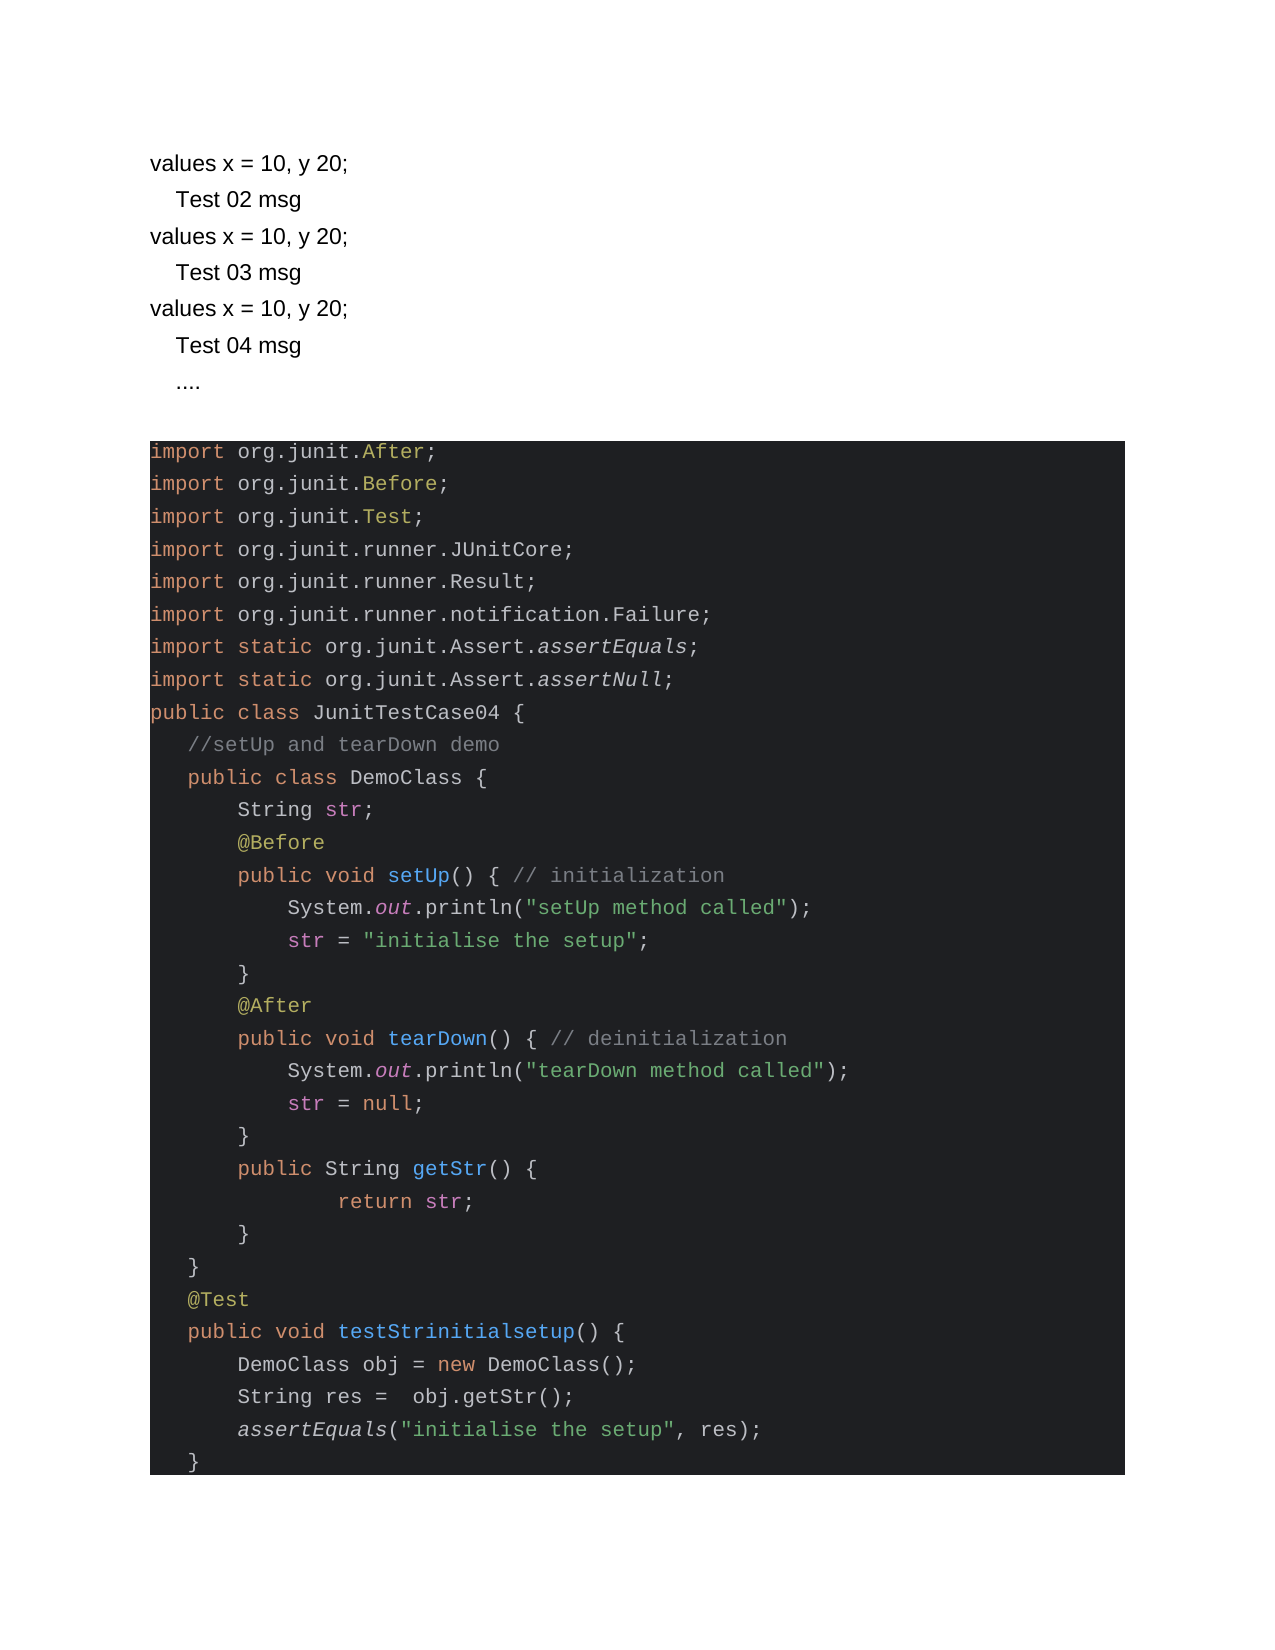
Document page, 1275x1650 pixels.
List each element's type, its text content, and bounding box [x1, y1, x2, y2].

text System.out.println("setUp method called"); [150, 897, 1125, 921]
text assertEquals("initialise the setup", res); [150, 1419, 1125, 1443]
text String str; [150, 799, 1125, 823]
text Test 02 msg [150, 186, 1125, 213]
text Test 03 msg [150, 259, 1125, 285]
text import org.junit.runner.JUnitCore; [150, 539, 1125, 562]
text str = "initialise the setup"; [150, 930, 1125, 953]
text @Test [150, 1288, 1125, 1312]
text values x = 10, y 20; [150, 223, 1125, 249]
text import static org.junit.Assert.assertEquals; [150, 636, 1125, 660]
text public void tearDown() { // deinitialization [150, 1028, 1125, 1051]
text import static org.junit.Assert.assertNull; [150, 669, 1125, 693]
text System.out.println("tearDown method called"); [150, 1060, 1125, 1084]
text } [150, 962, 1125, 986]
text public void testStrinitialsetup() { [150, 1321, 1125, 1345]
text } [150, 1223, 1125, 1247]
text @Before [150, 832, 1125, 856]
text //setUp and tearDown demo [150, 734, 1125, 758]
text Test 04 msg [150, 332, 1125, 358]
text public class JunitTestCase04 { [150, 702, 1125, 725]
text String res = obj.getStr(); [150, 1386, 1125, 1410]
text import org.junit.Before; [150, 473, 1125, 497]
text values x = 10, y 20; [150, 295, 1125, 322]
text import org.junit.Test; [150, 506, 1125, 530]
text import org.junit.runner.notification.Failure; [150, 604, 1125, 627]
text import org.junit.runner.Result; [150, 571, 1125, 595]
text public class DemoClass { [150, 767, 1125, 791]
text } [150, 1126, 1125, 1149]
text public String getStr() { [150, 1158, 1125, 1182]
text values x = 10, y 20; [150, 150, 1125, 176]
text @After [150, 995, 1125, 1019]
text } [150, 1256, 1125, 1279]
text return str; [150, 1191, 1125, 1214]
text public void setUp() { // initialization [150, 865, 1125, 888]
text } [150, 1452, 1125, 1475]
text import org.junit.After; [150, 441, 1125, 464]
text DemoClass obj = new DemoClass(); [150, 1354, 1125, 1377]
text str = null; [150, 1093, 1125, 1117]
text .... [150, 368, 1125, 394]
